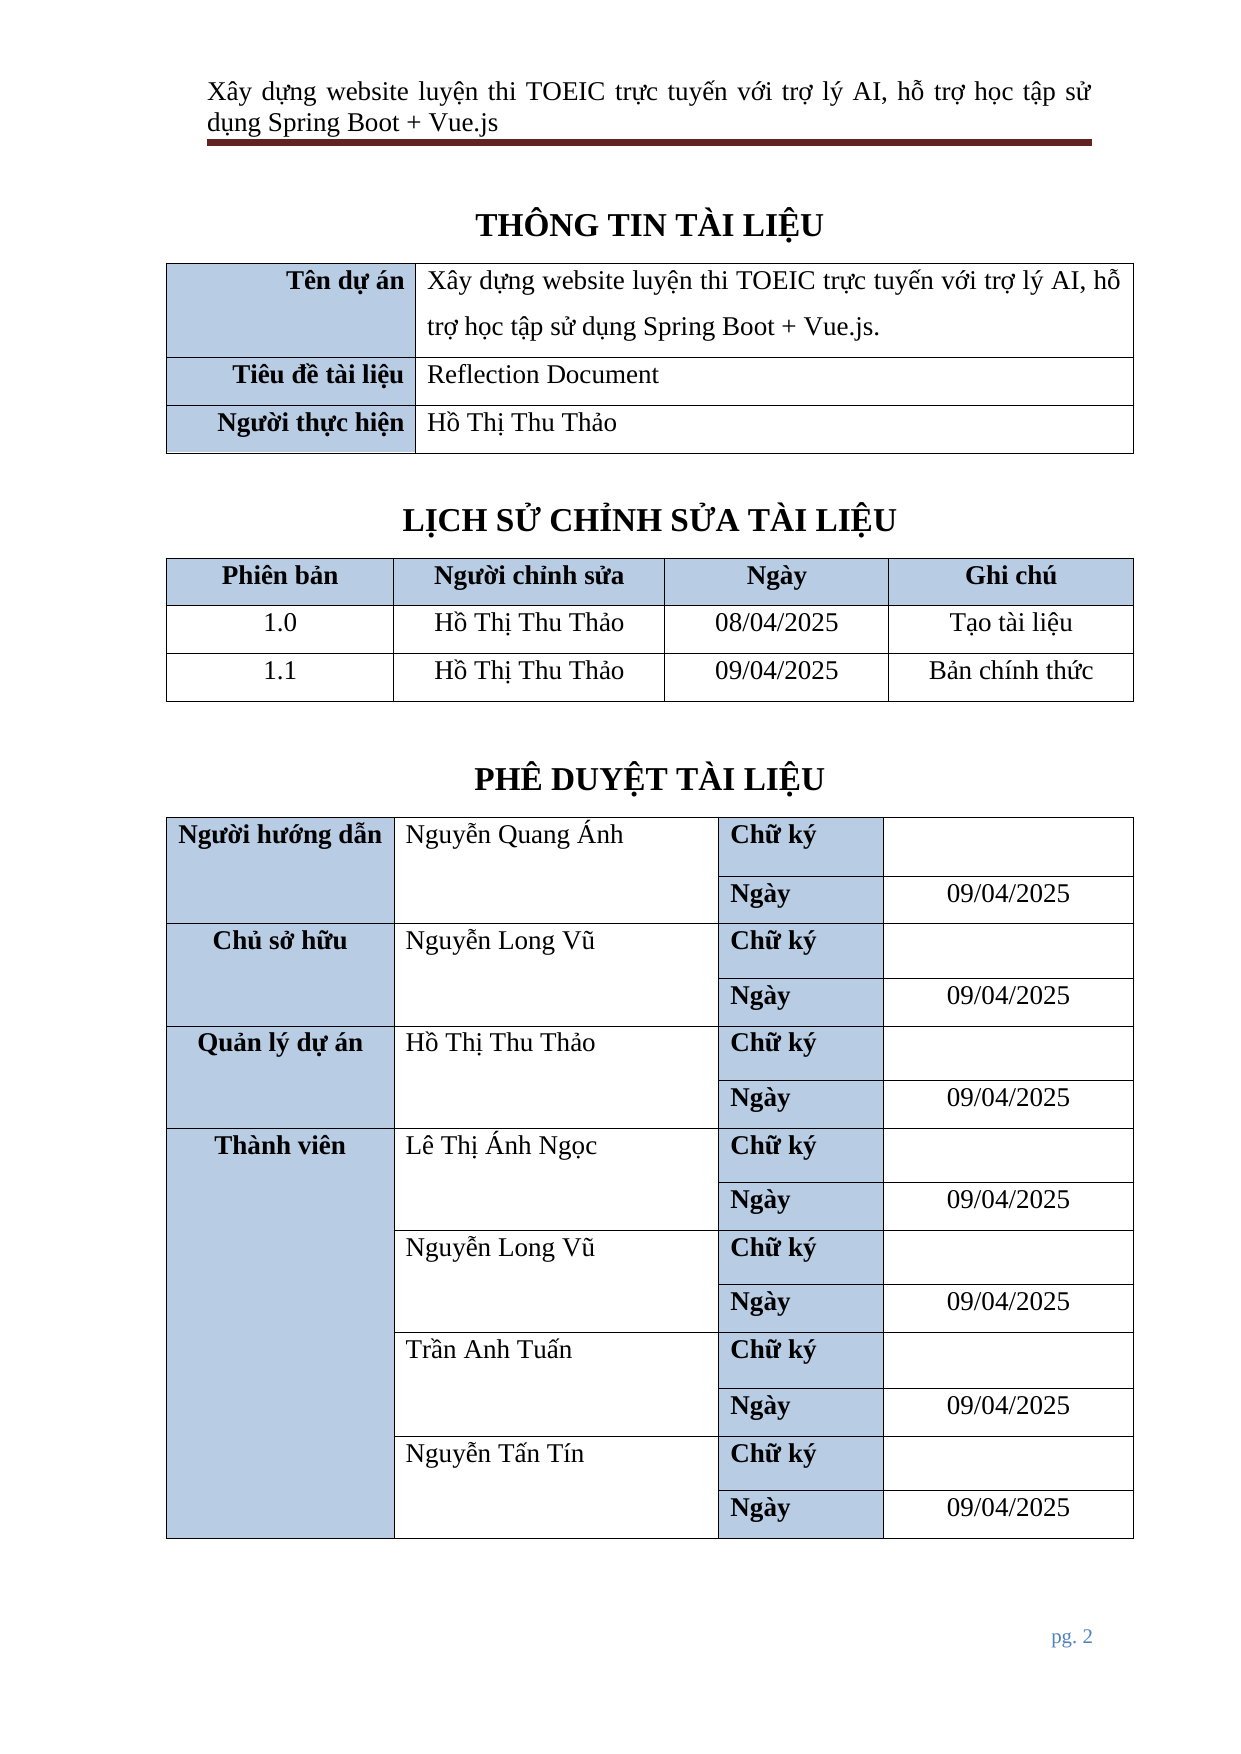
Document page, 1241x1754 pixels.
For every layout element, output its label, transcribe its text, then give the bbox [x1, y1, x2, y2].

table_cell Nguyễn Tấn Tín [395, 1437, 718, 1538]
table_cell 09/04/2025 [884, 979, 1133, 1026]
table_cell Ngày [719, 1285, 883, 1332]
table_cell Chữ ký [719, 1437, 883, 1490]
table_cell Chủ sở hữu [167, 924, 394, 1026]
table_cell [884, 1231, 1133, 1284]
table_header Xây dựng website luyện thi TOEIC trực tuyến với trợ lý AI, hỗ trợ học tập sử dụng Spring Boot + Vue.js. [416, 264, 1133, 357]
table_cell Chữ ký [719, 1333, 883, 1388]
table_header Phiên bản [167, 559, 393, 605]
table_cell Ngày [719, 1389, 883, 1436]
table_cell [884, 1333, 1133, 1388]
table_cell 09/04/2025 [665, 654, 888, 701]
table_cell [884, 1437, 1133, 1490]
table_cell Reflection Document [416, 358, 1133, 405]
table_cell Chữ ký [719, 1129, 883, 1182]
table_cell Hồ Thị Thu Thảo [394, 654, 664, 701]
table_cell 09/04/2025 [884, 1491, 1133, 1538]
table_cell Người thực hiện [167, 406, 415, 452]
table_header Người hướng dẫn [167, 818, 394, 923]
table_cell [884, 924, 1133, 978]
table_header Ngày [665, 559, 888, 605]
table_header Ghi chú [889, 559, 1133, 605]
text THÔNG TIN TÀI LIỆU [207, 205, 1092, 243]
table_cell Hồ Thị Thu Thảo [395, 1027, 718, 1128]
table_cell [884, 1027, 1133, 1080]
table_cell Tạo tài liệu [889, 606, 1133, 653]
table_cell Bản chính thức [889, 654, 1133, 701]
table_cell 1.0 [167, 606, 393, 653]
table_cell Ngày [719, 1491, 883, 1538]
table_header Người chỉnh sửa [394, 559, 664, 605]
table_header [884, 818, 1133, 876]
text LỊCH SỬ CHỈNH SỬA TÀI LIỆU [207, 500, 1092, 538]
table_cell 1.1 [167, 654, 393, 701]
table_cell Chữ ký [719, 1231, 883, 1284]
table_cell [884, 1129, 1133, 1182]
text PHÊ DUYỆT TÀI LIỆU [207, 759, 1092, 798]
table_cell Ngày [719, 877, 883, 923]
table_header Tên dự án [167, 264, 415, 357]
table_cell 09/04/2025 [884, 1081, 1133, 1128]
table_cell Chữ ký [719, 924, 883, 978]
table_cell Trần Anh Tuấn [395, 1333, 718, 1436]
table_cell Hồ Thị Thu Thảo [394, 606, 664, 653]
table_header Chữ ký [719, 818, 883, 876]
table_cell 09/04/2025 [884, 877, 1133, 923]
table_cell 09/04/2025 [884, 1285, 1133, 1332]
table_cell Chữ ký [719, 1027, 883, 1080]
table_cell Nguyễn Long Vũ [395, 924, 718, 1026]
table_cell Nguyễn Long Vũ [395, 1231, 718, 1332]
table_cell Ngày [719, 1183, 883, 1230]
table_cell Lê Thị Ánh Ngọc [395, 1129, 718, 1230]
table_cell Quản lý dự án [167, 1027, 394, 1128]
table_cell Hồ Thị Thu Thảo [416, 406, 1133, 452]
table_cell Tiêu đề tài liệu [167, 358, 415, 405]
table_cell Ngày [719, 1081, 883, 1128]
table_header Nguyễn Quang Ánh [395, 818, 718, 923]
table_cell 09/04/2025 [884, 1389, 1133, 1436]
table_cell Ngày [719, 979, 883, 1026]
table_cell 09/04/2025 [884, 1183, 1133, 1230]
table_cell Thành viên [167, 1129, 394, 1538]
table_cell 08/04/2025 [665, 606, 888, 653]
